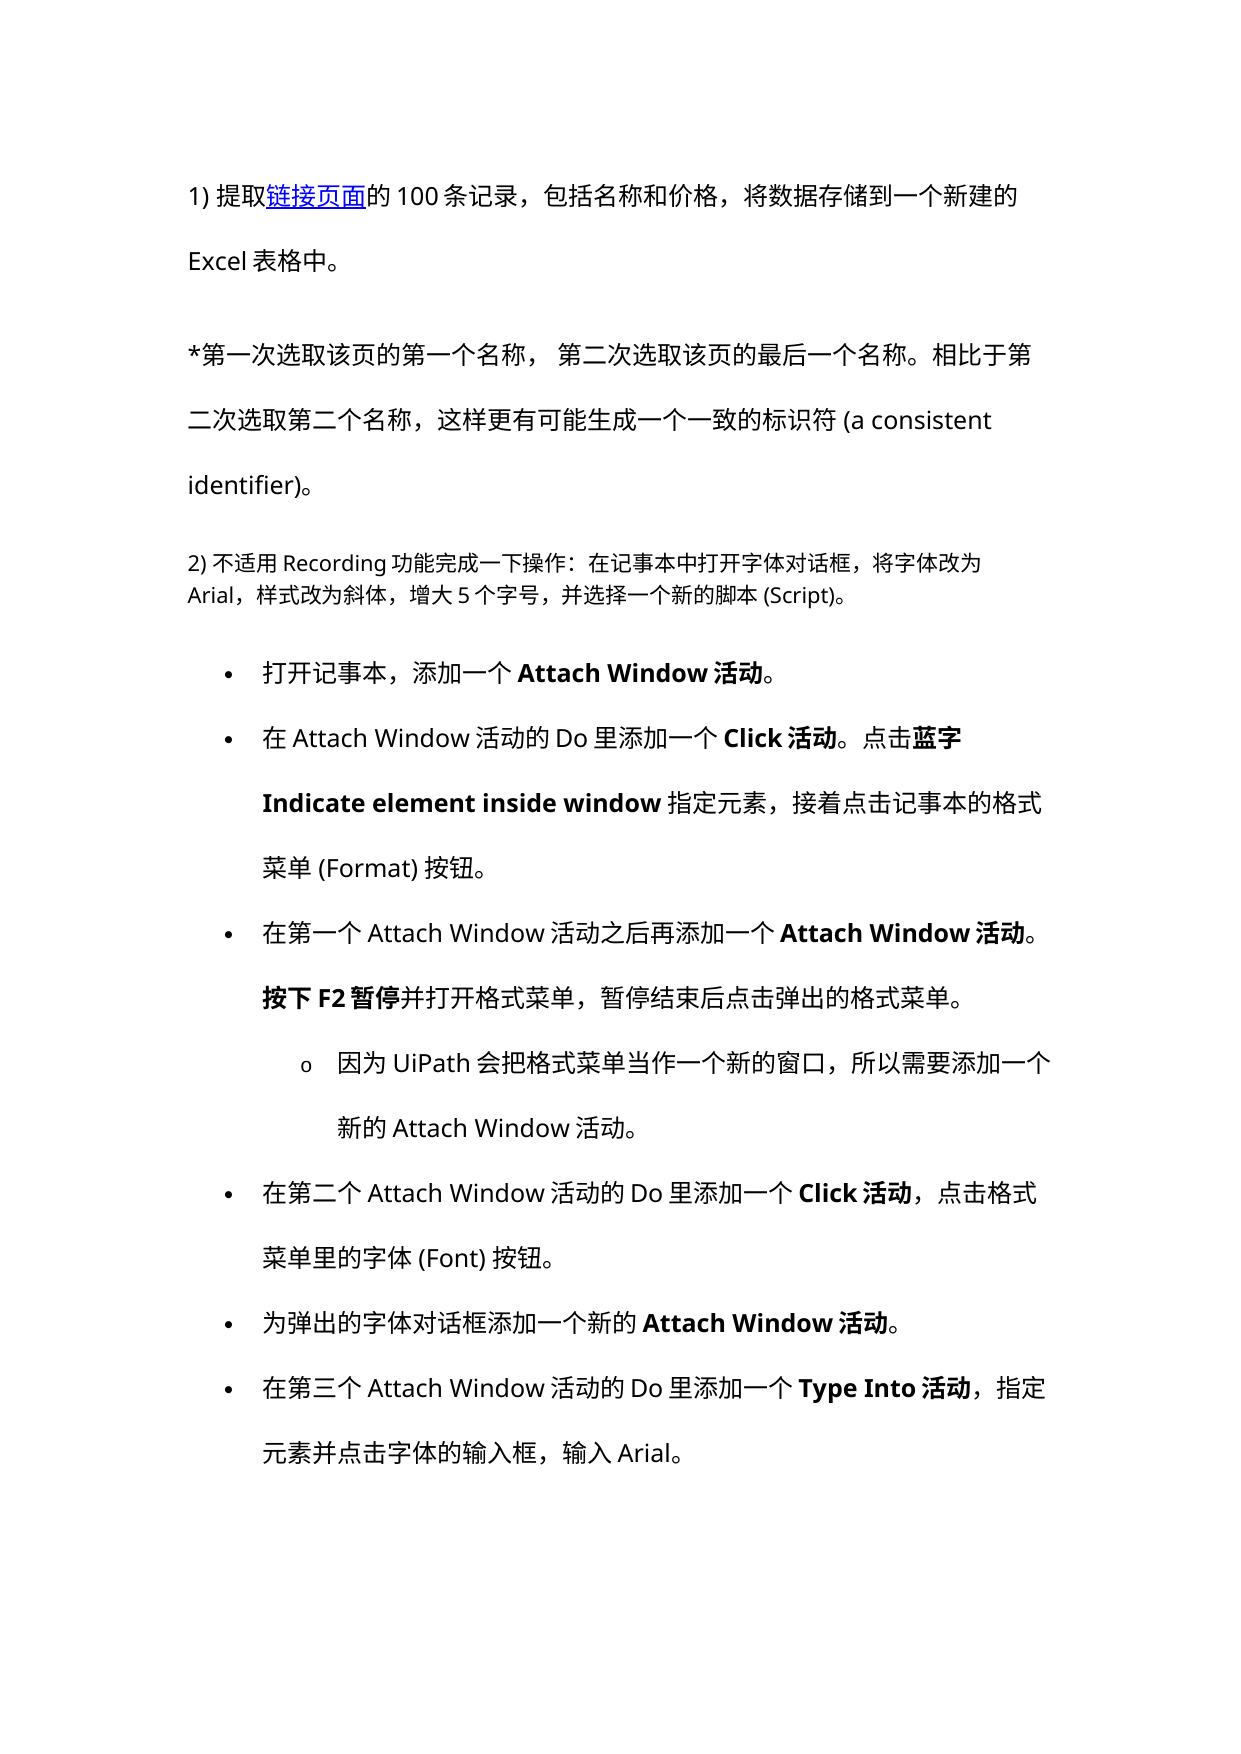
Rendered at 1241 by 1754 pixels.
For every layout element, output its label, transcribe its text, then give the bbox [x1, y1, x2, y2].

list 在第一个Attach Window活动之后再添加一个Attach Window活动。按下F2暂停并打开格式菜单，暂停结束后点击弹出的格式菜单。 [225, 899, 1053, 1029]
list 为弹出的字体对话框添加一个新的Attach Window活动。 [225, 1289, 1053, 1354]
text 2) 不适用Recording功能完成一下操作：在记事本中打开字体对话框，将字体改为Arial，样式改为斜体，增大5个字号，并选择一个新的脚本 (Script)。 [187, 545, 1053, 610]
list 打开记事本，添加一个Attach Window活动。 [225, 639, 1053, 704]
list 在第二个Attach Window活动的Do里添加一个Click活动，点击格式菜单里的字体 (Font) 按钮。 [225, 1159, 1053, 1289]
list 因为UiPath会把格式菜单当作一个新的窗口，所以需要添加一个新的Attach Window活动。 [300, 1029, 1053, 1159]
list 在第三个Attach Window活动的Do里添加一个Type Into活动，指定元素并点击字体的输入框，输入Arial。 [225, 1354, 1053, 1484]
text *第一次选取该页的第一个名称， 第二次选取该页的最后一个名称。相比于第二次选取第二个名称，这样更有可能生成一个一致的标识符 (a consistent identifier)。 [187, 321, 1053, 516]
text 1) 提取链接页面的100条记录，包括名称和价格，将数据存储到一个新建的Excel表格中。 [187, 162, 1053, 292]
list 在Attach Window活动的Do里添加一个Click活动。点击蓝字Indicate element inside window指定元素，接着点击记事本的格式菜单 (Format) 按钮。 [225, 704, 1053, 899]
